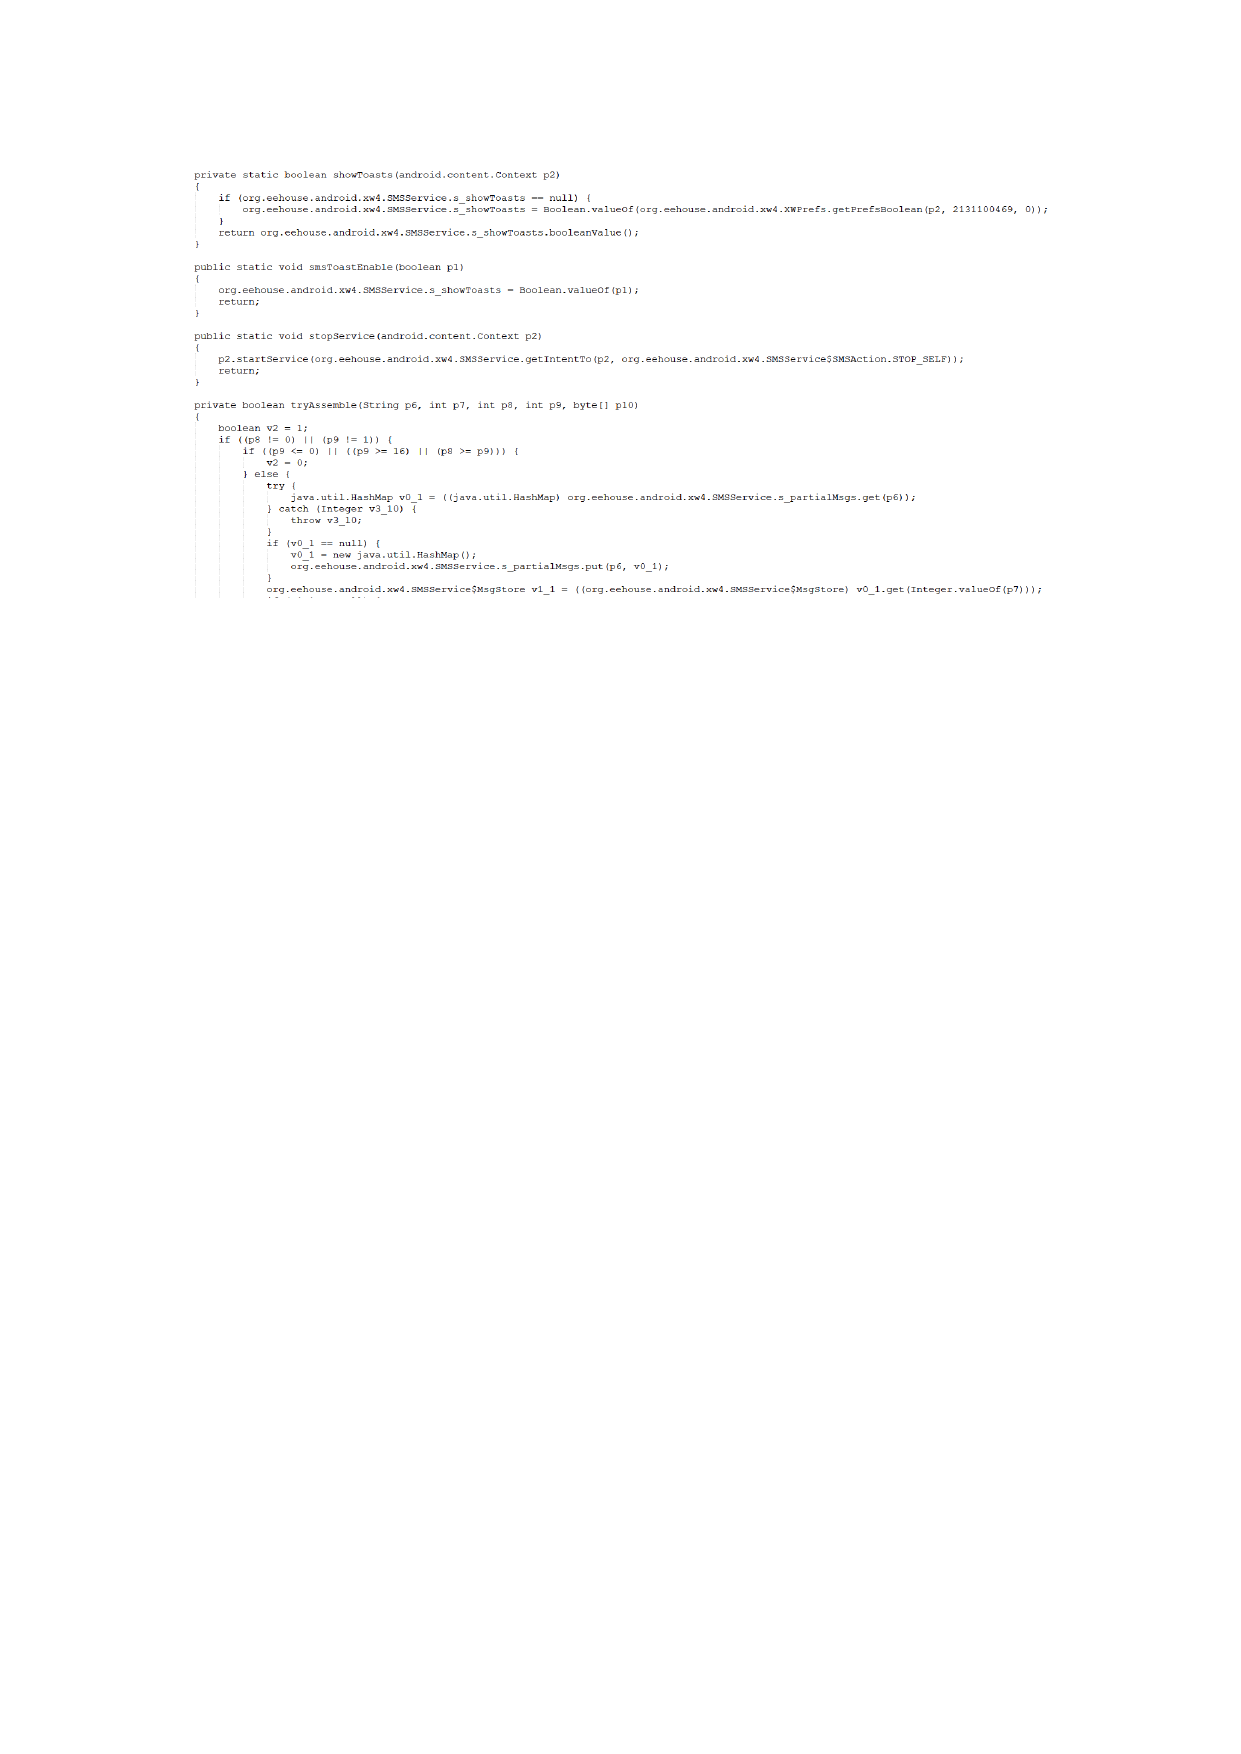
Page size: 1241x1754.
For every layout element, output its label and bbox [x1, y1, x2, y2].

picture [187, 162, 1052, 598]
